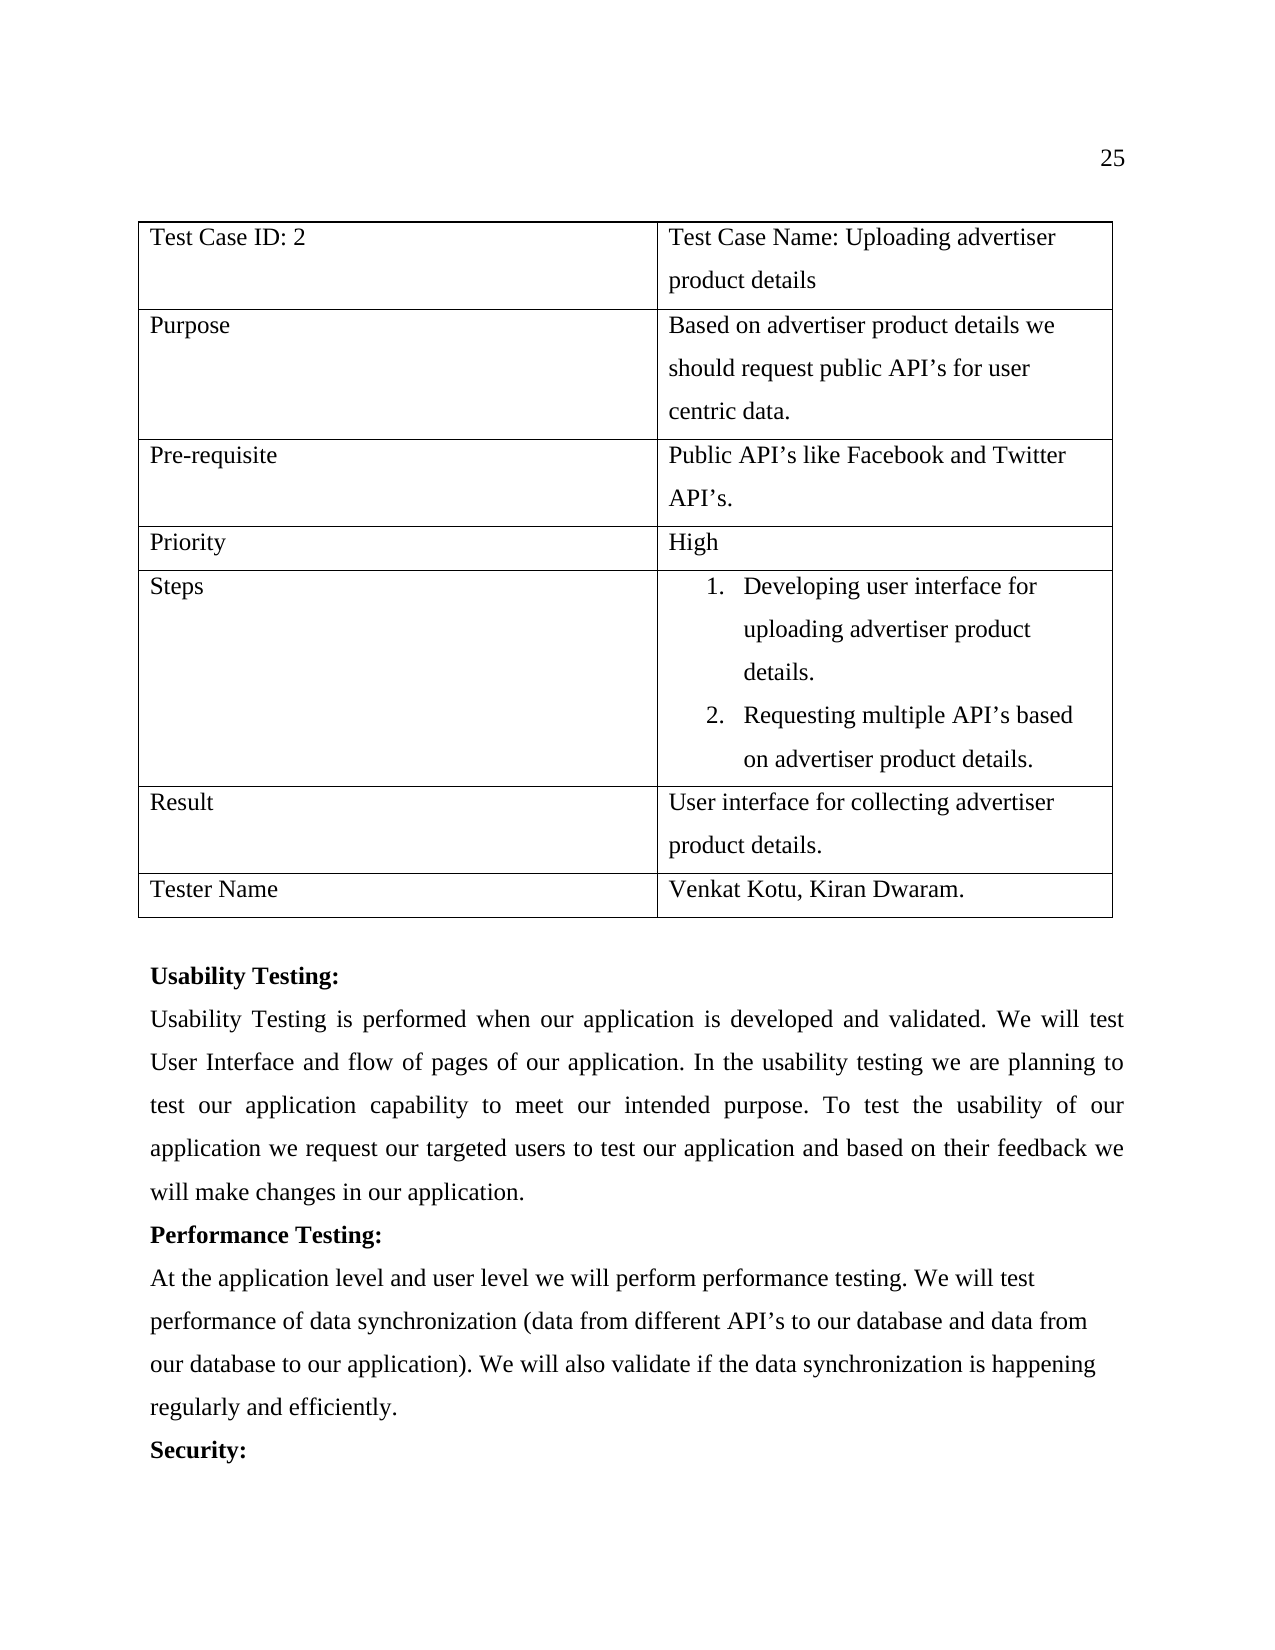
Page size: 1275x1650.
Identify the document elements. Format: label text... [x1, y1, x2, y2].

table_cell Tester Name [139, 874, 657, 917]
table_cell Priority [139, 527, 657, 570]
table_cell Purpose [139, 310, 657, 439]
table_cell Developing user interface for uploading advertiser product details. Requesting multiple API’s based on advertiser product details. [658, 571, 1112, 786]
table_cell User interface for collecting advertiser product details. [658, 787, 1112, 873]
table_header Test Case Name: Uploading advertiser product details [658, 223, 1112, 309]
table_cell Result [139, 787, 657, 873]
table_cell Public API’s like Facebook and Twitter API’s. [658, 440, 1112, 526]
table_cell Pre-requisite [139, 440, 657, 526]
text Security: [150, 1435, 1125, 1464]
text At the application level and user level we will perform performance testing. We will test performance of data synchronization (data from different API’s to our database and data from our database to our application). We will also validate if the data synchronization is happening regularly and efficiently. [150, 1263, 1125, 1421]
text Usability Testing: [150, 961, 1125, 990]
table_cell Steps [139, 571, 657, 786]
text Performance Testing: [150, 1220, 1125, 1248]
table_cell Based on advertiser product details we should request public API’s for user centric data. [658, 310, 1112, 439]
table_cell Venkat Kotu, Kiran Dwaram. [658, 874, 1112, 917]
table_header Test Case ID: 2 [139, 223, 657, 309]
table_cell High [658, 527, 1112, 570]
text Usability Testing is performed when our application is developed and validated. We will test User Interface and flow of pages of our application. In the usability testing we are planning to test our application capability to meet our intended purpose. To test the usability of our application we request our targeted users to test our application and based on their feedback we will make changes in our application. [150, 1004, 1125, 1205]
